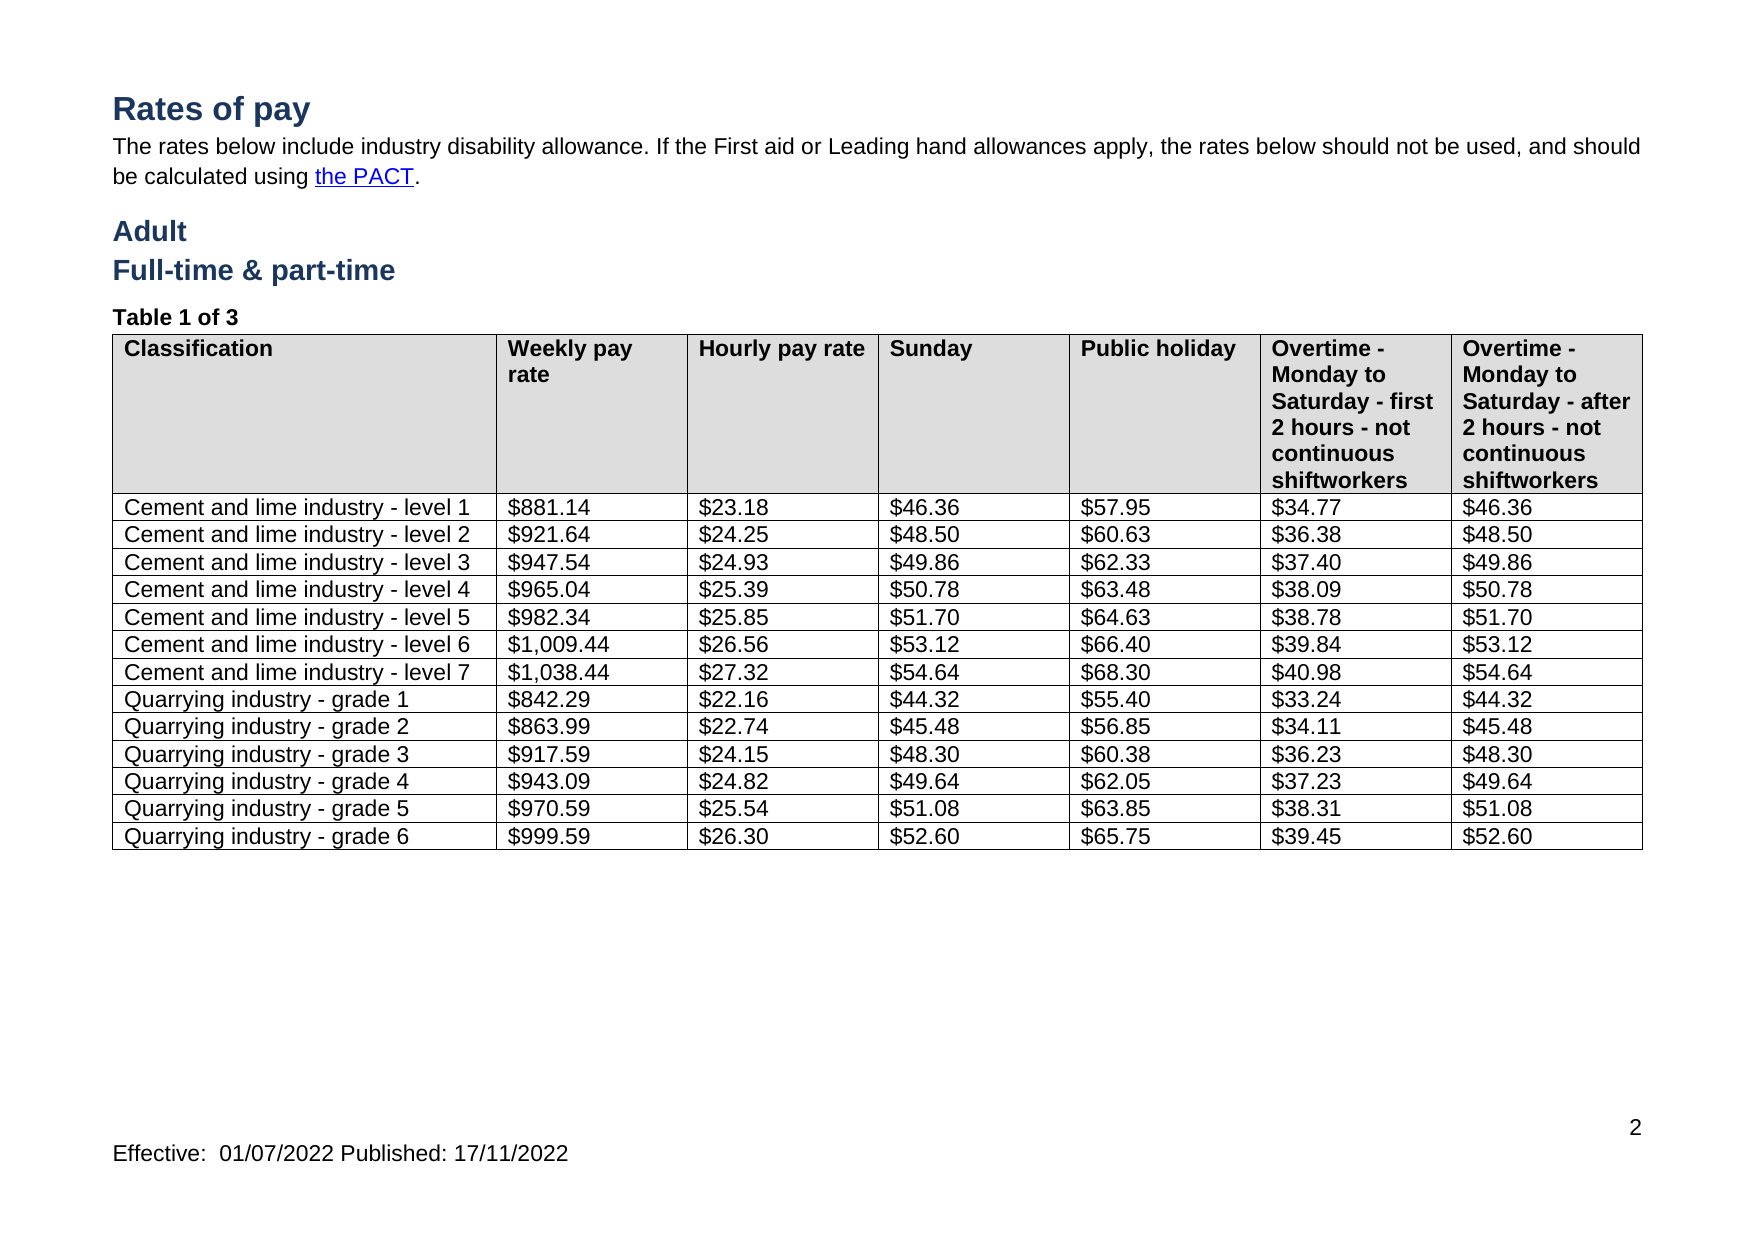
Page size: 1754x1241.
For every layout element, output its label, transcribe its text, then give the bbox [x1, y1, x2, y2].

text The rates below include industry disability allowance. If the First aid or Leading hand allowances apply, the rates below should not be used, and should be calculated using the PACT. [112, 133, 1642, 189]
table_cell $62.05 [1070, 768, 1260, 794]
table_cell $54.64 [1452, 659, 1642, 685]
table_cell $39.84 [1261, 631, 1451, 657]
table_cell $51.08 [1452, 795, 1642, 822]
subtitle Full-time & part-time [112, 253, 1642, 286]
table_cell $65.75 [1070, 823, 1260, 849]
table_header Sunday [879, 335, 1069, 493]
table_cell $57.95 [1070, 494, 1260, 520]
table_cell $921.64 [497, 521, 687, 548]
table_cell Cement and lime industry - level 1 [113, 494, 496, 520]
table_cell $44.32 [879, 686, 1069, 712]
table_cell $66.40 [1070, 631, 1260, 657]
table_cell $917.59 [497, 741, 687, 767]
table_cell $36.23 [1261, 741, 1451, 767]
subtitle Rates of pay [112, 89, 1642, 127]
table_cell $51.70 [879, 604, 1069, 630]
table_cell $24.82 [688, 768, 878, 794]
table_cell $50.78 [879, 576, 1069, 603]
table_cell $62.33 [1070, 549, 1260, 575]
table_cell $64.63 [1070, 604, 1260, 630]
table_cell $881.14 [497, 494, 687, 520]
table_cell $26.56 [688, 631, 878, 657]
table_cell $38.78 [1261, 604, 1451, 630]
text Table 1 of 3 [112, 304, 1642, 330]
table_cell $947.54 [497, 549, 687, 575]
table_cell $49.86 [1452, 549, 1642, 575]
table_cell $50.78 [1452, 576, 1642, 603]
table_cell $53.12 [1452, 631, 1642, 657]
table_cell $965.04 [497, 576, 687, 603]
table_cell Quarrying industry - grade 1 [113, 686, 496, 712]
table_cell $1,009.44 [497, 631, 687, 657]
table_cell $39.45 [1261, 823, 1451, 849]
table_cell $25.85 [688, 604, 878, 630]
table_cell Cement and lime industry - level 4 [113, 576, 496, 603]
table_cell $52.60 [1452, 823, 1642, 849]
table_cell $38.31 [1261, 795, 1451, 822]
table_cell $44.32 [1452, 686, 1642, 712]
table_header Classification [113, 335, 496, 493]
table_cell $45.48 [879, 713, 1069, 739]
table_cell $49.64 [1452, 768, 1642, 794]
table_cell Cement and lime industry - level 2 [113, 521, 496, 548]
table_cell $23.18 [688, 494, 878, 520]
table_cell $1,038.44 [497, 659, 687, 685]
table_cell $34.11 [1261, 713, 1451, 739]
table_header Hourly pay rate [688, 335, 878, 493]
table_cell Cement and lime industry - level 6 [113, 631, 496, 657]
table_cell $970.59 [497, 795, 687, 822]
table_cell $999.59 [497, 823, 687, 849]
table_cell $37.23 [1261, 768, 1451, 794]
table_cell Quarrying industry - grade 5 [113, 795, 496, 822]
table_cell Quarrying industry - grade 2 [113, 713, 496, 739]
table_cell $22.16 [688, 686, 878, 712]
table_cell $60.63 [1070, 521, 1260, 548]
table_cell $63.85 [1070, 795, 1260, 822]
table_cell $38.09 [1261, 576, 1451, 603]
table_cell $56.85 [1070, 713, 1260, 739]
table_header Overtime - Monday to Saturday - after 2 hours - not continuous shiftworkers [1452, 335, 1642, 493]
table_cell $22.74 [688, 713, 878, 739]
table_cell $24.15 [688, 741, 878, 767]
table_cell $46.36 [1452, 494, 1642, 520]
table_cell $842.29 [497, 686, 687, 712]
table_cell Cement and lime industry - level 3 [113, 549, 496, 575]
table_cell $46.36 [879, 494, 1069, 520]
table_cell $863.99 [497, 713, 687, 739]
table_cell $52.60 [879, 823, 1069, 849]
table_cell $49.64 [879, 768, 1069, 794]
subtitle Adult [112, 214, 1642, 248]
table_cell $25.39 [688, 576, 878, 603]
table_cell $24.25 [688, 521, 878, 548]
table_cell $982.34 [497, 604, 687, 630]
table_header Public holiday [1070, 335, 1260, 493]
table_cell Quarrying industry - grade 4 [113, 768, 496, 794]
table_cell $60.38 [1070, 741, 1260, 767]
table_cell $48.50 [879, 521, 1069, 548]
table_cell Quarrying industry - grade 6 [113, 823, 496, 849]
table_cell Quarrying industry - grade 3 [113, 741, 496, 767]
table_cell $68.30 [1070, 659, 1260, 685]
table_cell Cement and lime industry - level 7 [113, 659, 496, 685]
table_cell $53.12 [879, 631, 1069, 657]
table_cell $943.09 [497, 768, 687, 794]
table_cell $48.30 [1452, 741, 1642, 767]
table_cell $48.30 [879, 741, 1069, 767]
table_cell $51.70 [1452, 604, 1642, 630]
table_cell $49.86 [879, 549, 1069, 575]
table_cell Cement and lime industry - level 5 [113, 604, 496, 630]
table_cell $36.38 [1261, 521, 1451, 548]
table_cell $37.40 [1261, 549, 1451, 575]
table_cell $45.48 [1452, 713, 1642, 739]
table_cell $24.93 [688, 549, 878, 575]
table_cell $27.32 [688, 659, 878, 685]
table_cell $25.54 [688, 795, 878, 822]
table_cell $63.48 [1070, 576, 1260, 603]
table_header Weekly pay rate [497, 335, 687, 493]
table_header Overtime - Monday to Saturday - first 2 hours - not continuous shiftworkers [1261, 335, 1451, 493]
table_cell $55.40 [1070, 686, 1260, 712]
table_cell $54.64 [879, 659, 1069, 685]
table_cell $51.08 [879, 795, 1069, 822]
table_cell $34.77 [1261, 494, 1451, 520]
table_cell $33.24 [1261, 686, 1451, 712]
table_cell $40.98 [1261, 659, 1451, 685]
table_cell $48.50 [1452, 521, 1642, 548]
table_cell $26.30 [688, 823, 878, 849]
